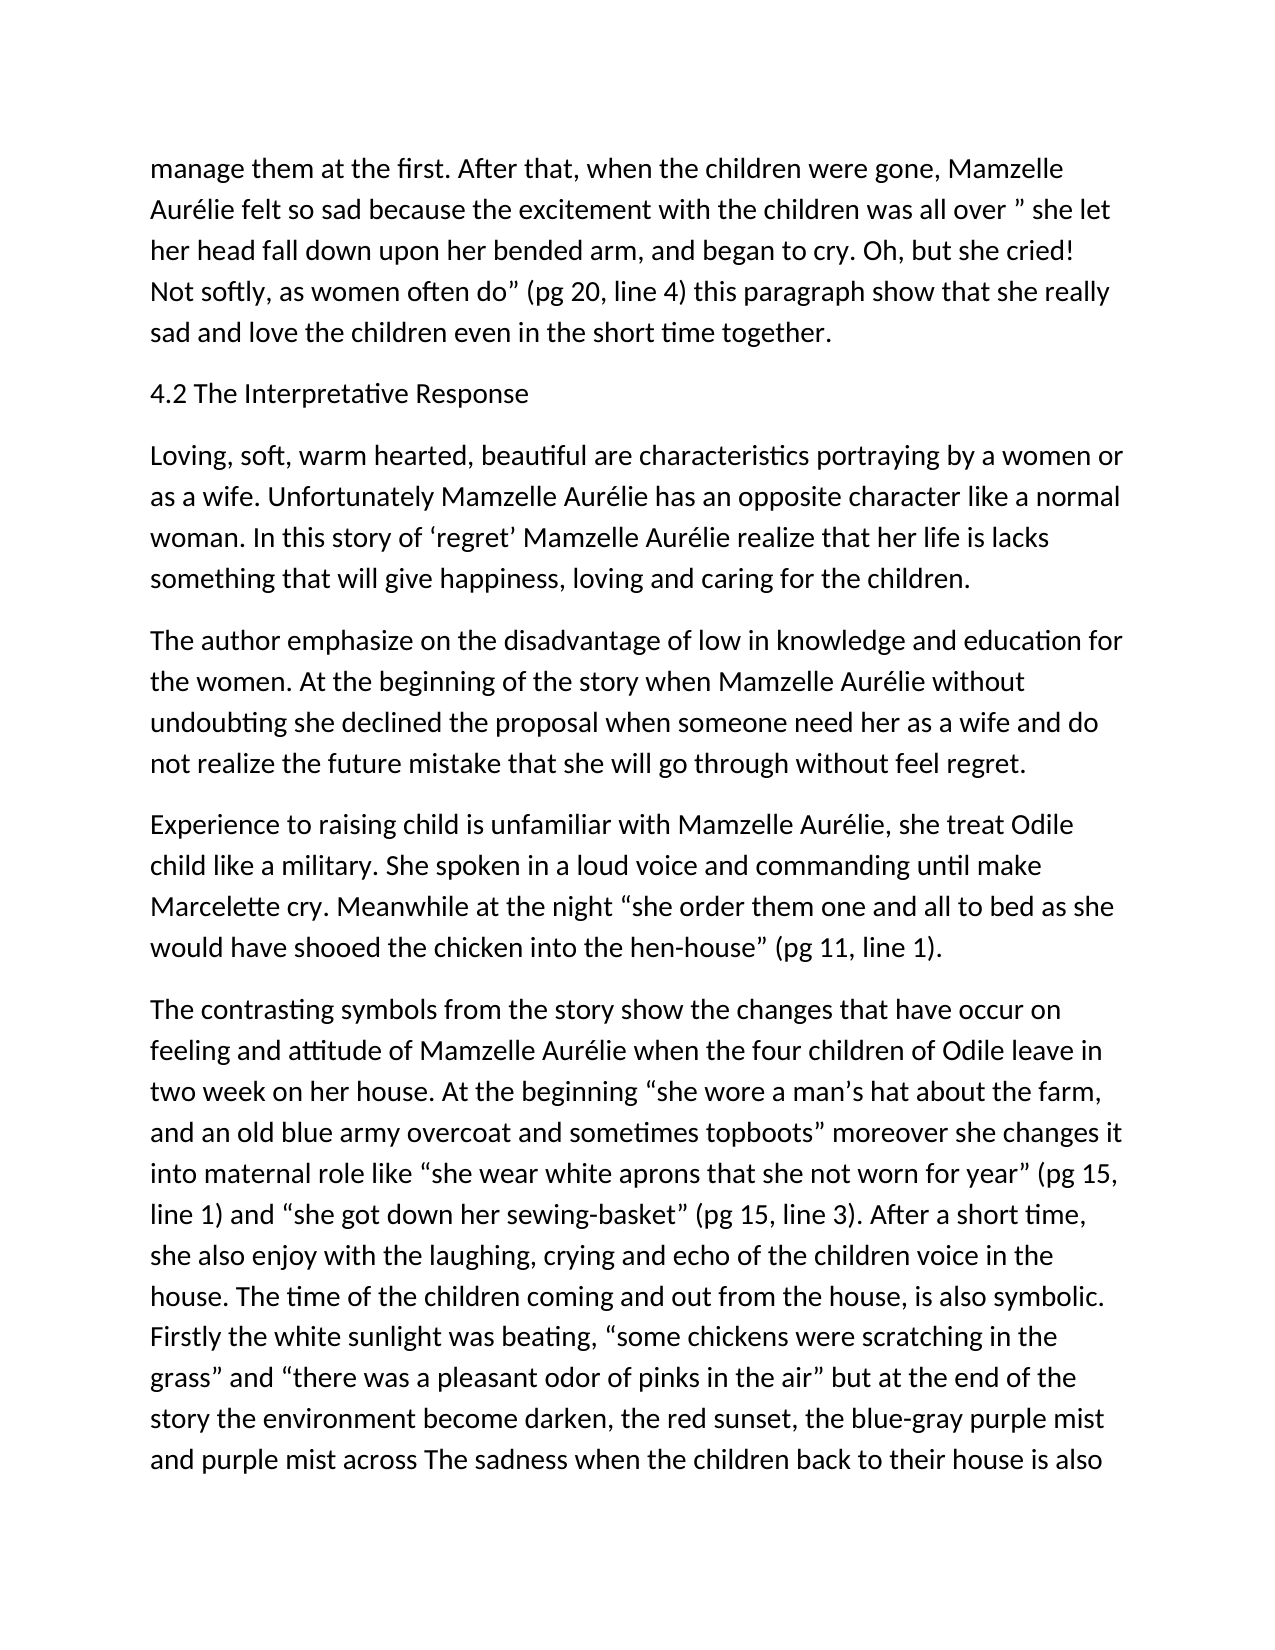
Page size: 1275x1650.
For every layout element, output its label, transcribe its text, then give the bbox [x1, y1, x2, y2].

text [150, 150, 1125, 349]
text The author emphasize on the disadvantage of low in knowledge and education for the women. At the beginning of the story when Mamzelle Aurélie without undoubting she declined the proposal when someone need her as a wife and do not realize the future mistake that she will go through without feel regret. [150, 622, 1125, 780]
text 4.2 The Interpretative Response [150, 376, 1125, 411]
text Loving, soft, warm hearted, beautiful are characteristics portraying by a women or as a wife. Unfortunately Mamzelle Aurélie has an opposite character like a normal woman. In this story of ‘regret’ Mamzelle Aurélie realize that her life is lacks something that will give happiness, loving and caring for the children. [150, 437, 1125, 596]
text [150, 991, 1125, 1477]
text Experience to raising child is unfamiliar with Mamzelle Aurélie, she treat Odile child like a military. She spoken in a loud voice and commanding until make Marcelette cry. Meanwhile at the night “she order them one and all to bed as she would have shooed the chicken into the hen-house” (pg 11, line 1). [150, 806, 1125, 965]
